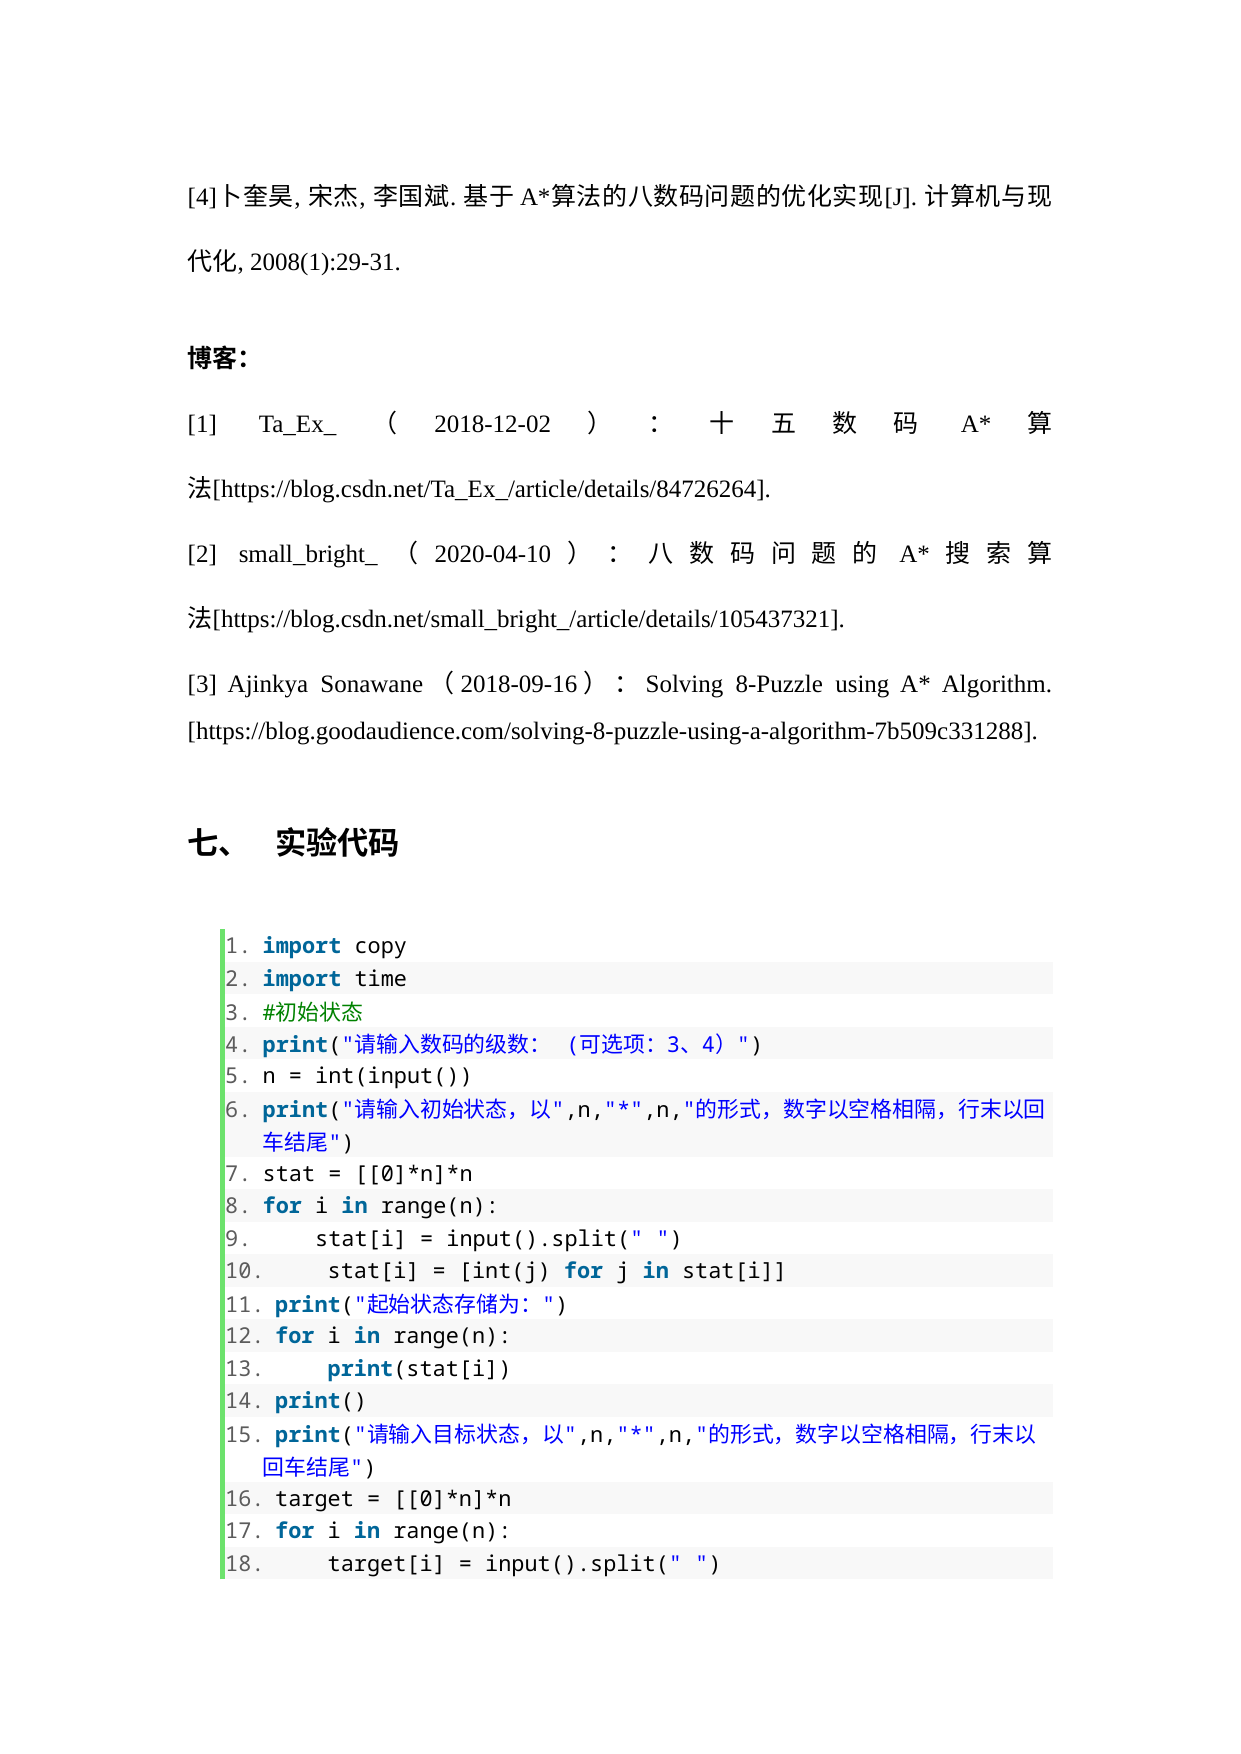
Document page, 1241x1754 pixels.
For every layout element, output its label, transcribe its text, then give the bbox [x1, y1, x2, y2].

list #初始状态 [225, 994, 1053, 1027]
text 博客： [187, 324, 1053, 389]
list stat = [[0]*n]*n [225, 1157, 1053, 1189]
text [1] Ta_Ex_（2018-12-02）：十五数码A*算法[https://blog.csdn.net/Ta_Ex_/article/details/84726264]. [187, 389, 1053, 519]
list print("请输入数码的级数： (可选项：3、4）") [225, 1027, 1053, 1059]
list import time [225, 962, 1053, 994]
list for i in range(n): [225, 1189, 1053, 1222]
list stat[i] = [int(j) for j in stat[i]] [225, 1254, 1053, 1287]
text [4]卜奎昊, 宋杰, 李国斌. 基于A*算法的八数码问题的优化实现[J]. 计算机与现代化, 2008(1):29-31. [187, 162, 1053, 292]
list print(stat[i]) [225, 1352, 1053, 1384]
text [3] Ajinkya Sonawane（2018-09-16）：Solving 8-Puzzle using A* Algorithm.[https://blog.goodaudience.com/solving-8-puzzle-using-a-algorithm-7b509c331288]. [187, 649, 1053, 747]
list for i in range(n): [225, 1319, 1053, 1352]
list target[i] = input().split(" ") [225, 1547, 1053, 1579]
list print("起始状态存储为：") [225, 1287, 1053, 1319]
subtitle 实验代码 [187, 809, 1053, 874]
list n = int(input()) [225, 1059, 1053, 1092]
list print() [225, 1384, 1053, 1417]
text [2] small_bright_（2020-04-10）：八数码问题的A*搜索算法[https://blog.csdn.net/small_bright_/article/details/105437321]. [187, 519, 1053, 649]
list target = [[0]*n]*n [225, 1482, 1053, 1514]
list print("请输入初始状态，以",n,"*",n,"的形式，数字以空格相隔，行末以回车结尾") [225, 1092, 1053, 1157]
list print("请输入目标状态，以",n,"*",n,"的形式，数字以空格相隔，行末以回车结尾") [225, 1417, 1053, 1482]
list for i in range(n): [225, 1514, 1053, 1547]
list import copy [225, 929, 1053, 962]
list stat[i] = input().split(" ") [225, 1222, 1053, 1254]
